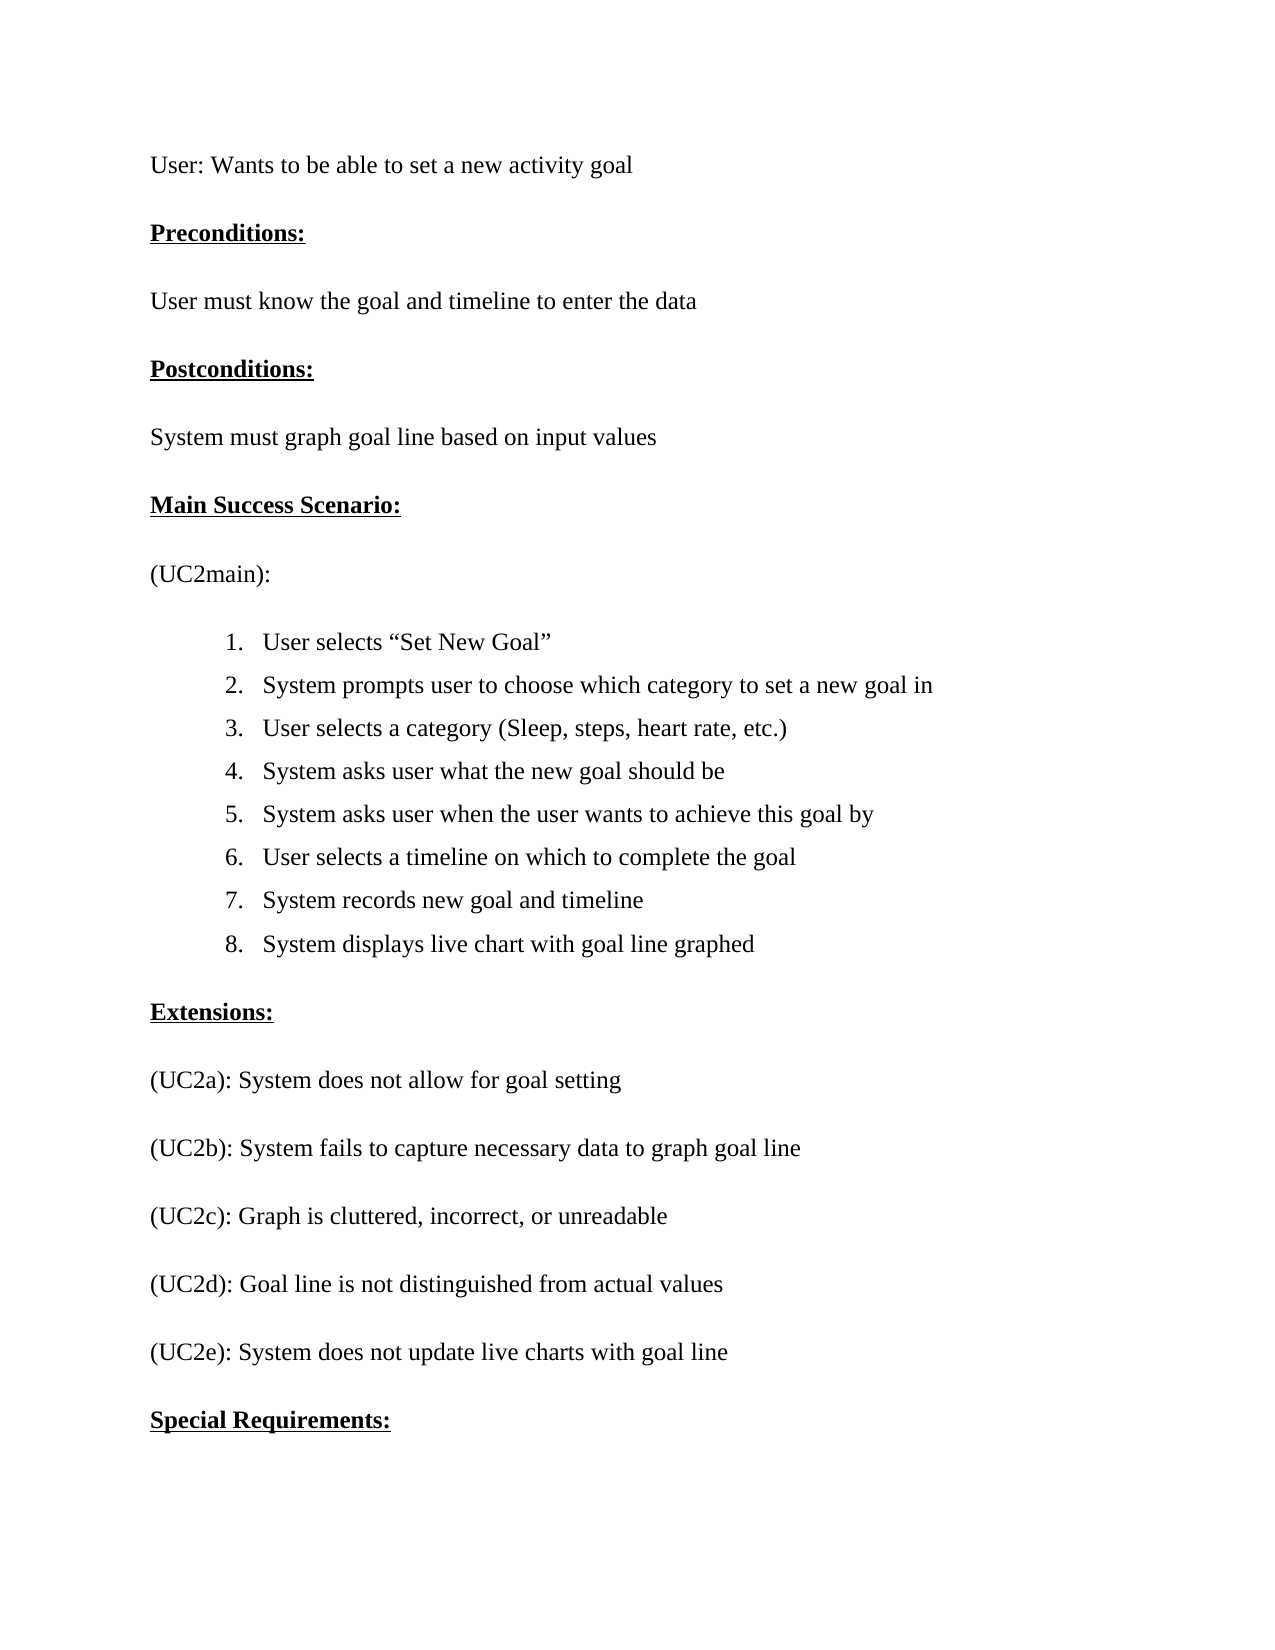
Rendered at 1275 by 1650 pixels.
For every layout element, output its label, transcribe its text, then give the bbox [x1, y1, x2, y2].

list System asks user what the new goal should be [225, 756, 1125, 785]
text Preconditions: [150, 218, 1125, 247]
text Main Success Scenario: [150, 491, 1125, 519]
text (UC2d): Goal line is not distinguished from actual values [150, 1269, 1125, 1298]
text Postconditions: [150, 354, 1125, 383]
text User: Wants to be able to set a new activity goal [150, 150, 1125, 179]
text Extensions: [150, 997, 1125, 1026]
list System asks user when the user wants to achieve this goal by [225, 799, 1125, 828]
list User selects a timeline on which to complete the goal [225, 842, 1125, 871]
list User selects “Set New Goal” [225, 627, 1125, 656]
text (UC2a): System does not allow for goal setting [150, 1065, 1125, 1094]
text (UC2e): System does not update live charts with goal line [150, 1337, 1125, 1366]
text (UC2b): System fails to capture necessary data to graph goal line [150, 1133, 1125, 1162]
list System records new goal and timeline [225, 886, 1125, 914]
list System prompts user to choose which category to set a new goal in [225, 670, 1125, 699]
text (UC2main): [150, 559, 1125, 587]
text System must graph goal line based on input values [150, 422, 1125, 451]
text (UC2c): Graph is cluttered, incorrect, or unreadable [150, 1201, 1125, 1230]
text Special Requirements: [150, 1406, 1125, 1434]
text User must know the goal and timeline to enter the data [150, 286, 1125, 315]
list User selects a category (Sleep, steps, heart rate, etc.) [225, 713, 1125, 742]
list System displays live chart with goal line graphed [225, 929, 1125, 957]
